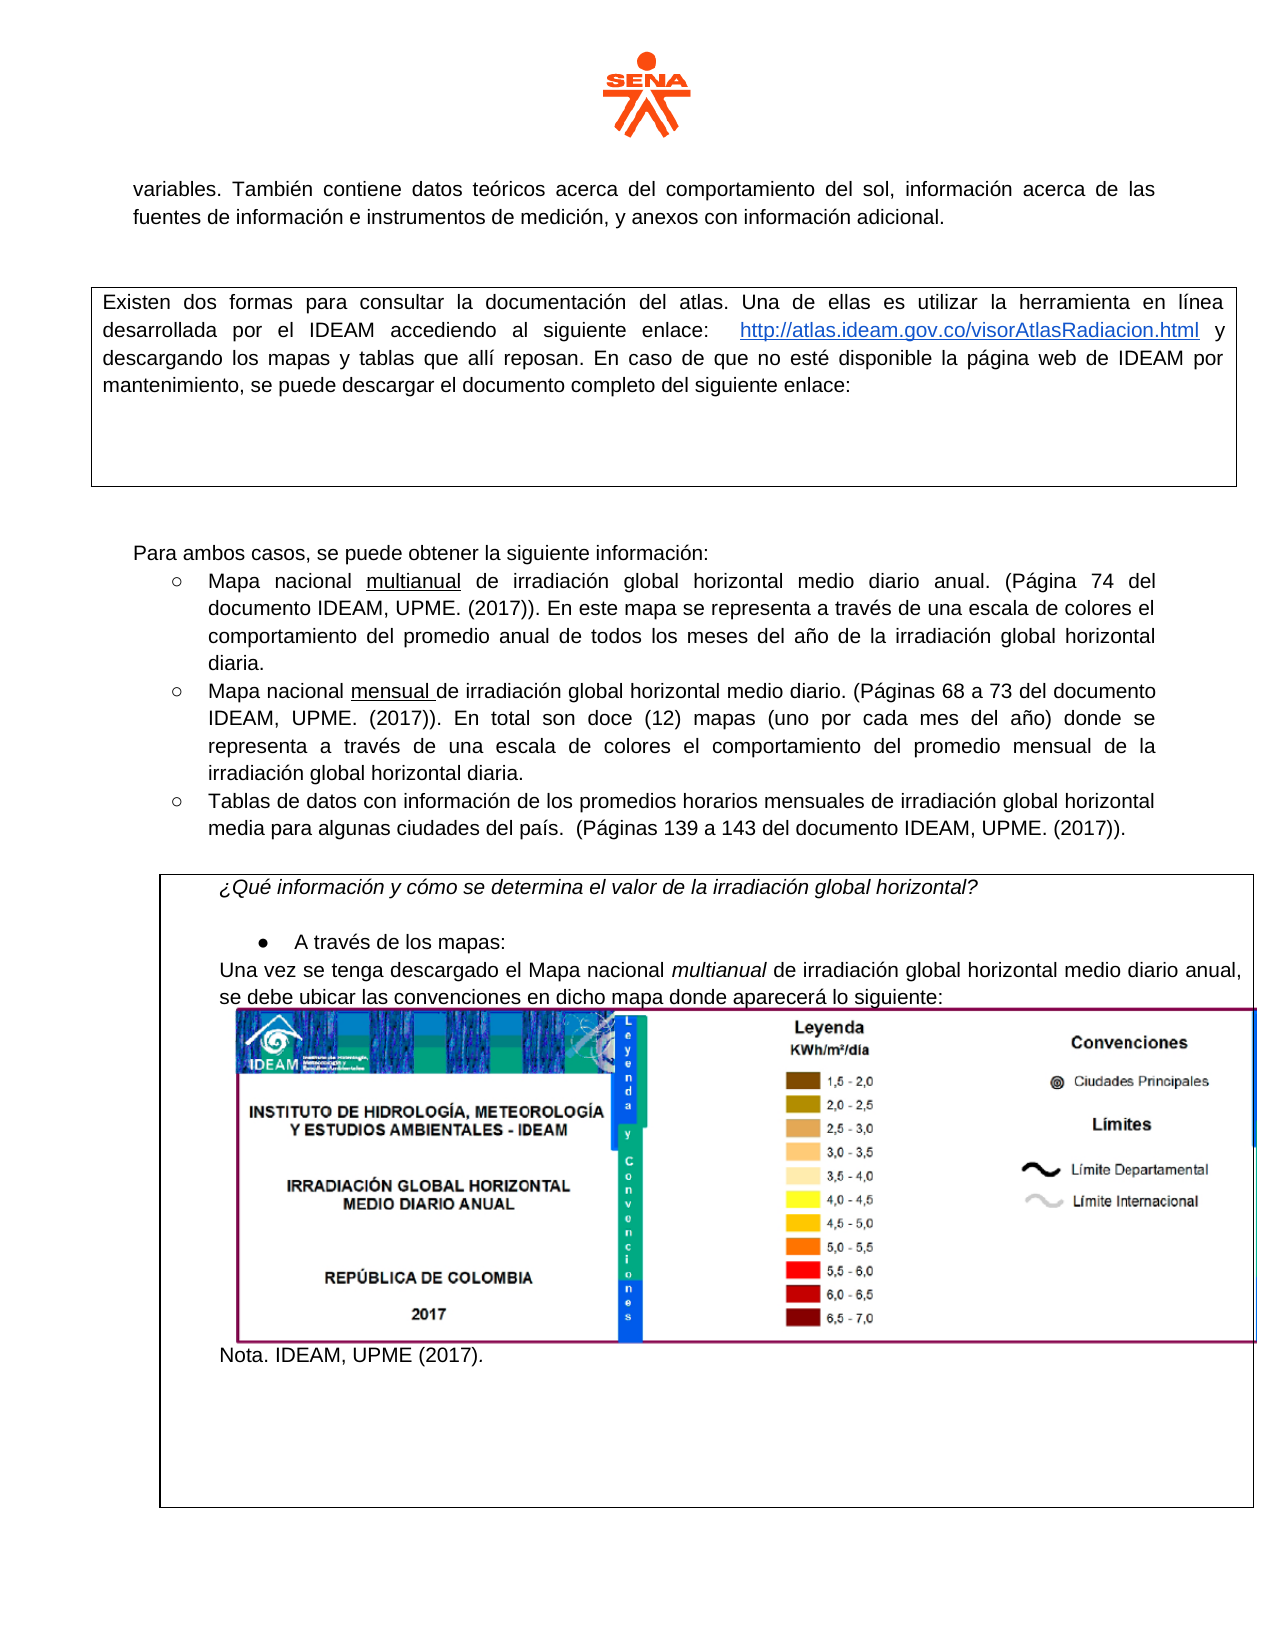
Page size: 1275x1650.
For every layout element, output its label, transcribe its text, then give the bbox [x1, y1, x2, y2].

list Tablas de datos con información de los promedios horarios mensuales de irradiación global horizontal media para algunas ciudades del país. (Páginas 139 a 143 del documento IDEAM, UPME. (2017)). [170, 789, 1157, 840]
table_header Existen dos formas para consultar la documentación del atlas. Una de ellas es utilizar la herramienta en línea desarrollada por el IDEAM accediendo al siguiente enlace: http://atlas.ideam.gov.co/visorAtlasRadiacion.html y descargando los mapas y tablas que allí reposan. En caso de que no esté disponible la página web de IDEAM por mantenimiento, se puede descargar el documento completo del siguiente enlace: [92, 288, 1236, 486]
list Mapa nacional multianual de irradiación global horizontal medio diario anual. (Página 74 del documento IDEAM, UPME. (2017)). En este mapa se representa a través de una escala de colores el comportamiento del promedio anual de todos los meses del año de la irradiación global horizontal diaria. [170, 569, 1157, 675]
text Para ambos casos, se puede obtener la siguiente información: [133, 541, 1157, 565]
picture [593, 48, 697, 142]
table_header ¿Qué información y cómo se determina el valor de la irradiación global horizontal? A través de los mapas: Una vez se tenga descargado el Mapa nacional multianual de irradiación global horizontal medio diario anual, se debe ubicar las convenciones en dicho mapa donde aparecerá lo siguiente: Nota. IDEAM, UPME (2017). [161, 875, 1253, 1507]
list Mapa nacional mensual de irradiación global horizontal medio diario. (Páginas 68 a 73 del documento IDEAM, UPME. (2017)). En total son doce (12) mapas (uno por cada mes del año) donde se representa a través de una escala de colores el comportamiento del promedio mensual de la irradiación global horizontal diaria. [170, 679, 1157, 785]
